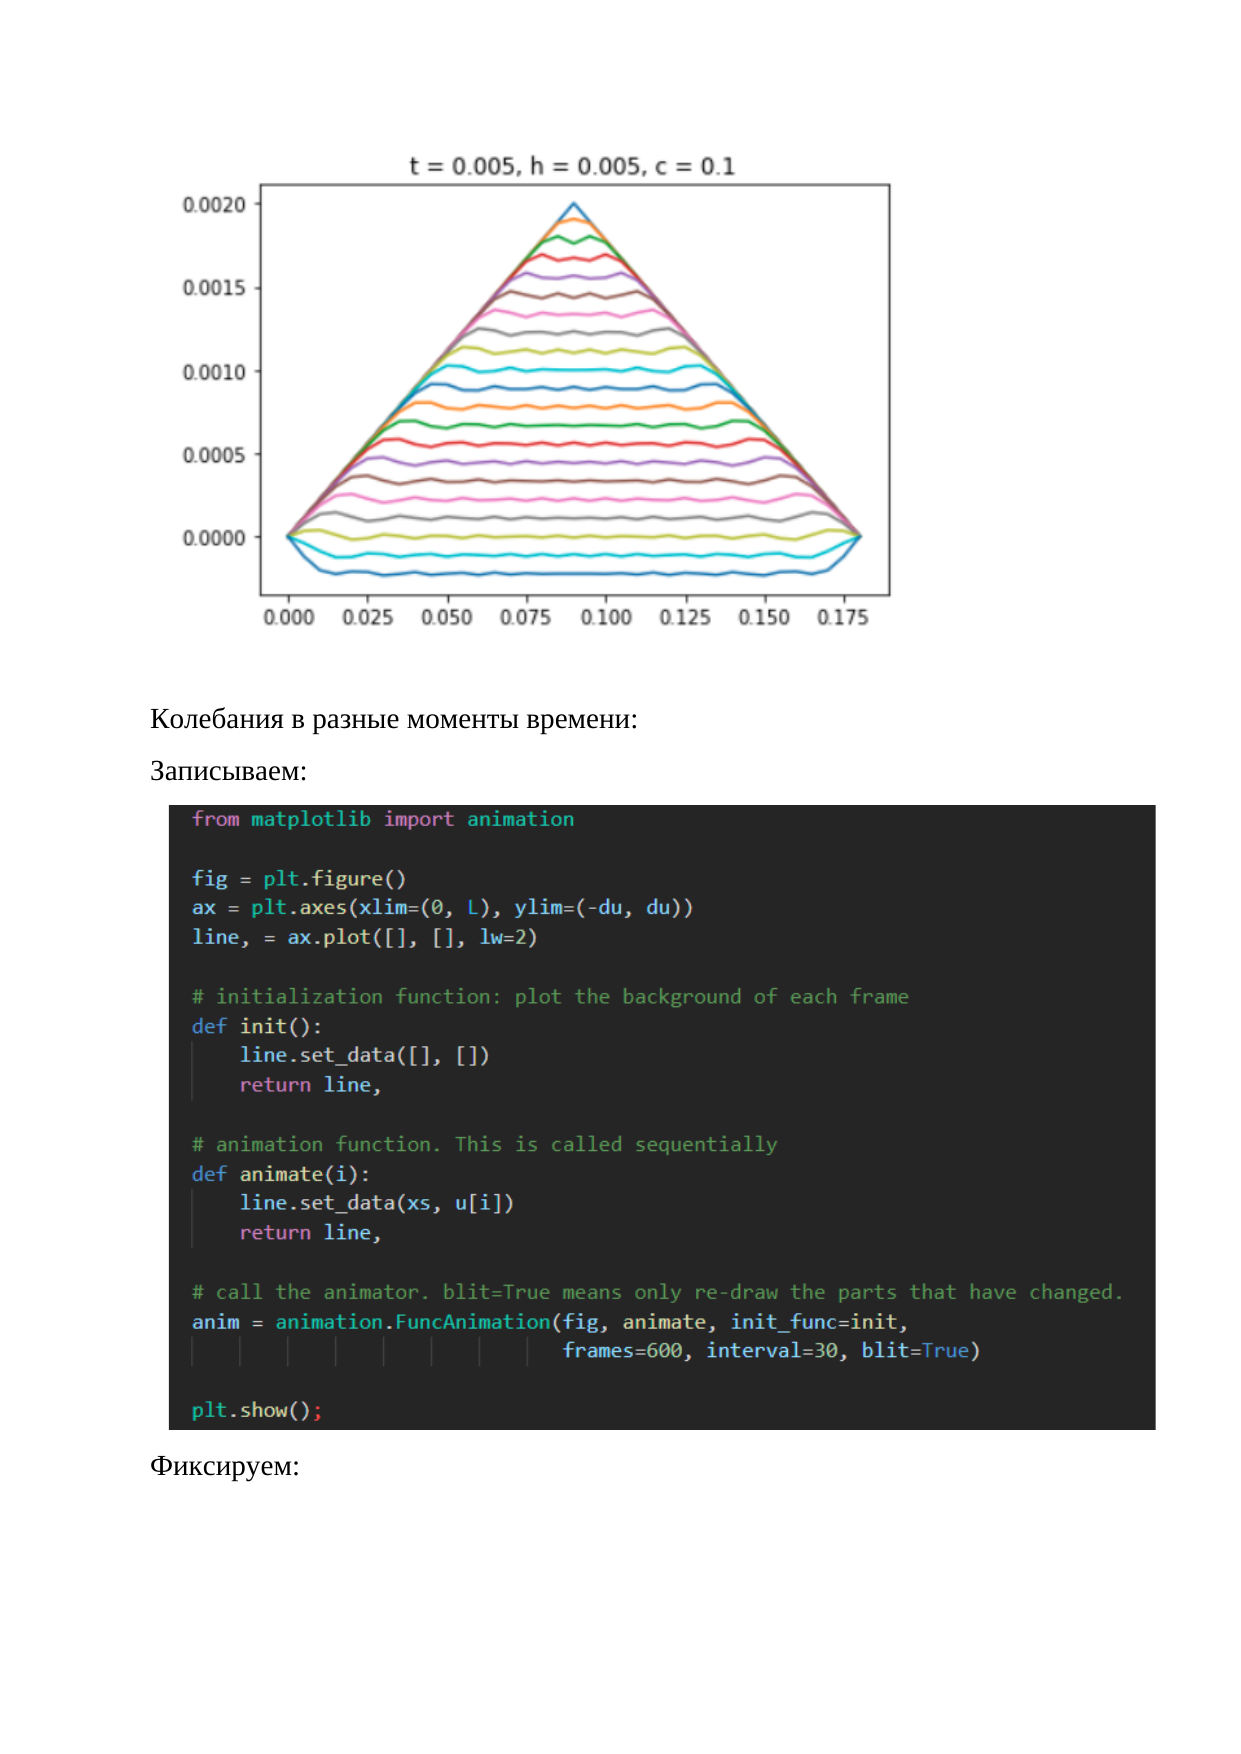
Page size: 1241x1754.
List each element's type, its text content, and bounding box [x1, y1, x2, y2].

text Колебания в разные моменты времени: [150, 701, 1090, 735]
text Фиксируем: [150, 1448, 1090, 1481]
text Записываем: [150, 753, 1090, 787]
